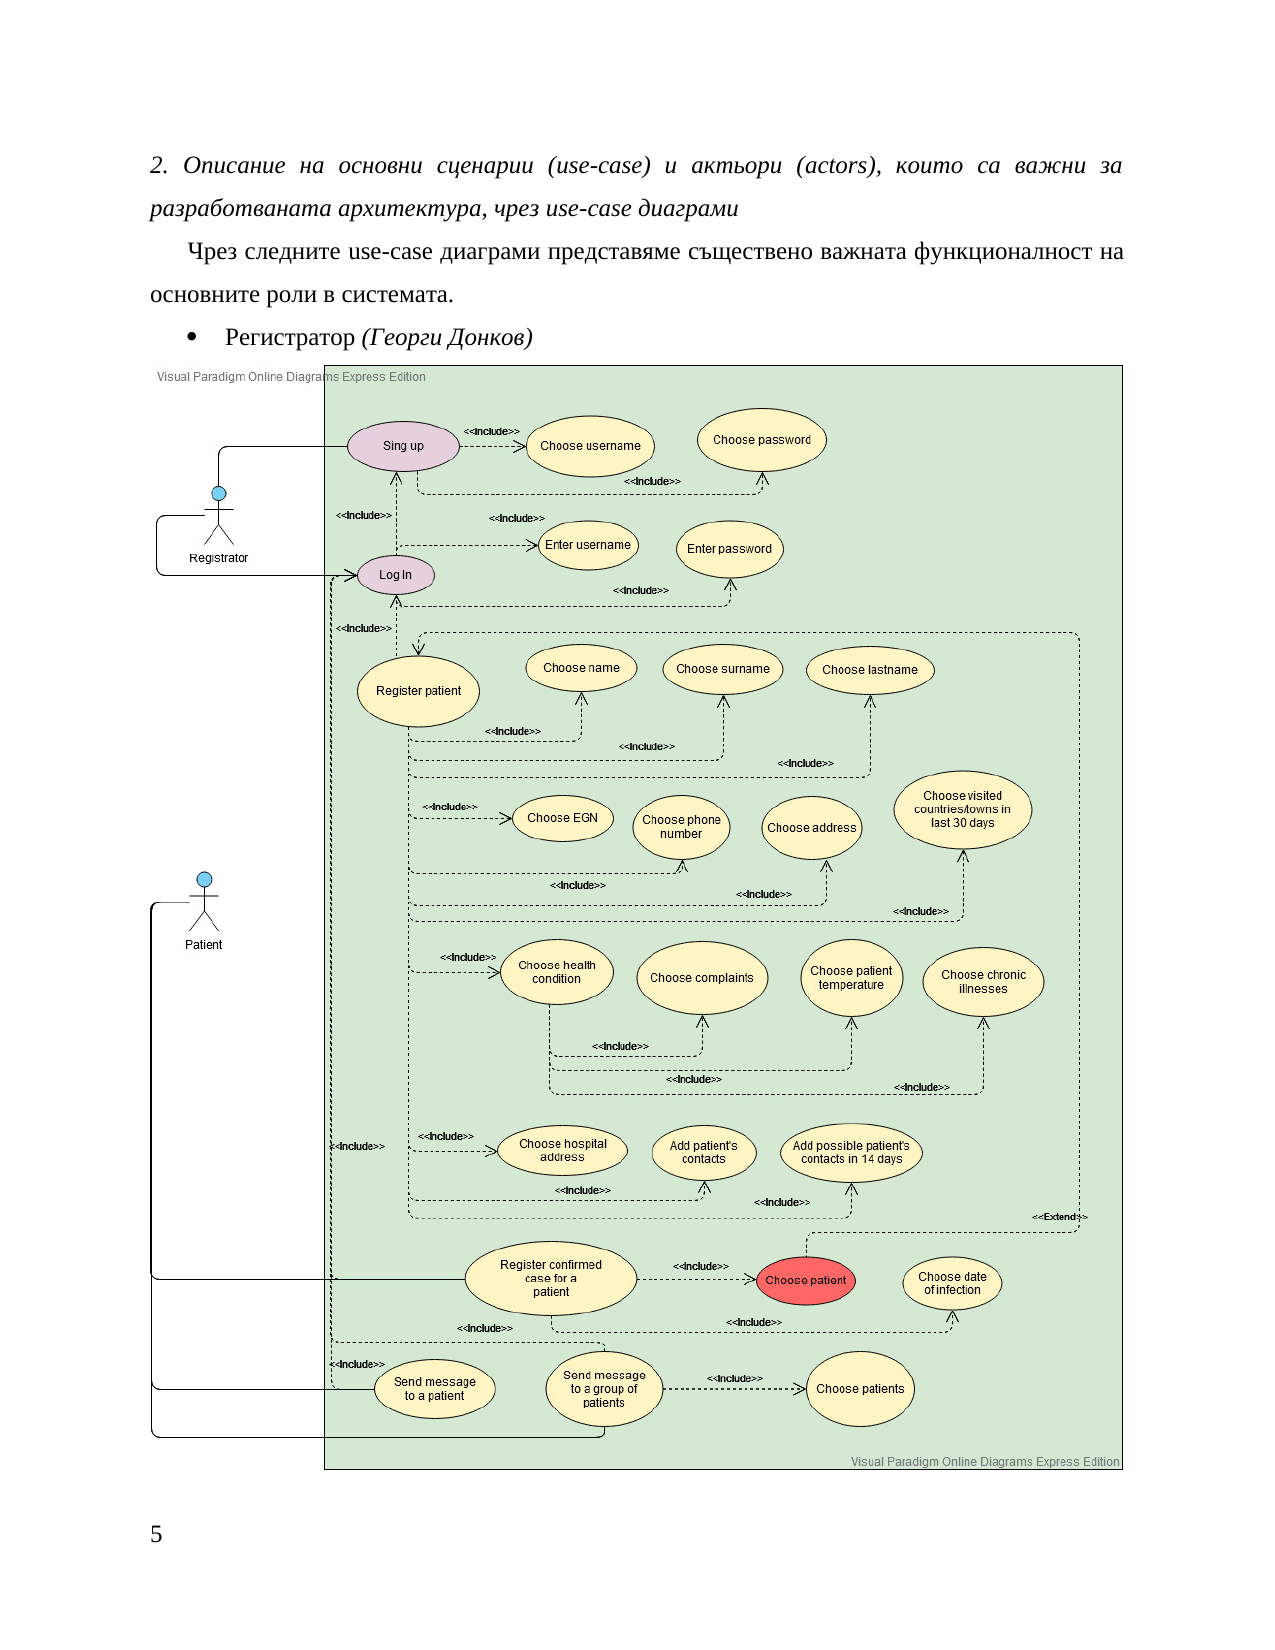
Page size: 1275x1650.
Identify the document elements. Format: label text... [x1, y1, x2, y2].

text Чрез следните use-case диаграми представяме съществено важната функционалност на основните роли в системата. [150, 236, 1125, 308]
picture [150, 365, 1124, 1471]
list Регистратор (Георги Донков) [187, 322, 1125, 351]
text 2. Описание на основни сценарии (use-case) и актьори (actors), които са важни за разработваната архитектура, чрез use-case диаграми [150, 150, 1125, 222]
